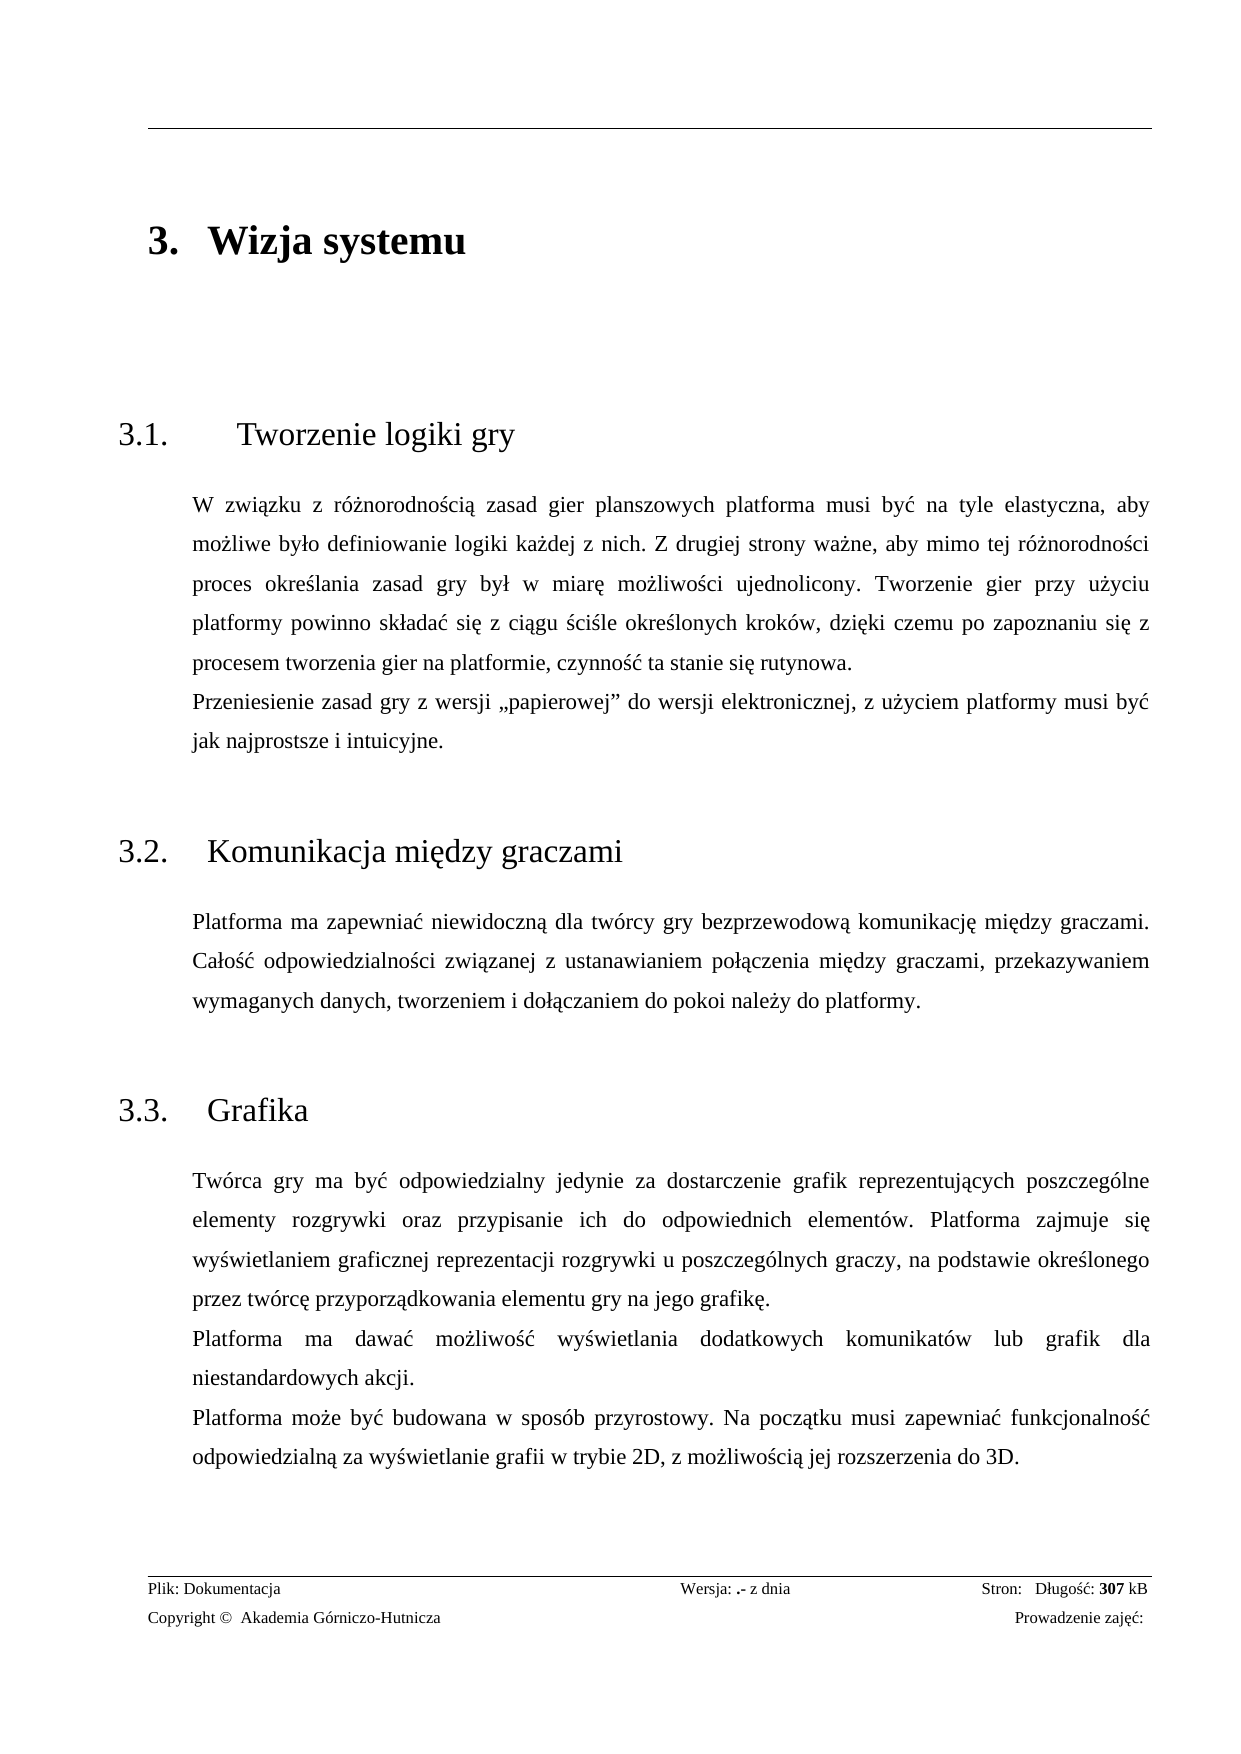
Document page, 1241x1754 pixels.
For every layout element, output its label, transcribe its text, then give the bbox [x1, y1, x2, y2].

text W związku z różnorodnością zasad gier planszowych platforma musi być na tyle elastyczna, aby możliwe było definiowanie logiki każdej z nich. Z drugiej strony ważne, aby mimo tej różnorodności proces określania zasad gry był w miarę możliwości ujednolicony. Tworzenie gier przy użyciu platformy powinno składać się z ciągu ściśle określonych kroków, dzięki czemu po zapoznaniu się z procesem tworzenia gier na platformie, czynność ta stanie się rutynowa. [192, 491, 1152, 675]
text Platforma ma zapewniać niewidoczną dla twórcy gry bezprzewodową komunikację między graczami. Całość odpowiedzialności związanej z ustanawianiem połączenia między graczami, przekazywaniem wymaganych danych, tworzeniem i dołączaniem do pokoi należy do platformy. [148, 908, 1152, 1013]
subtitle Tworzenie logiki gry [118, 414, 1152, 453]
subtitle Grafika [118, 1091, 1152, 1129]
text Platforma może być budowana w sposób przyrostowy. Na początku musi zapewniać funkcjonalność odpowiedzialną za wyświetlanie grafii w trybie 2D, z możliwością jej rozszerzenia do 3D. [192, 1404, 1152, 1469]
text Platforma ma dawać możliwość wyświetlania dodatkowych komunikatów lub grafik dla niestandardowych akcji. [192, 1325, 1152, 1391]
subtitle Komunikacja między graczami [118, 831, 1152, 870]
text Przeniesienie zasad gry z wersji „papierowej” do wersji elektronicznej, z użyciem platformy musi być jak najprostsze i intuicyjne. [192, 688, 1152, 754]
text Twórca gry ma być odpowiedzialny jedynie za dostarczenie grafik reprezentujących poszczególne elementy rozgrywki oraz przypisanie ich do odpowiednich elementów. Platforma zajmuje się wyświetlaniem graficznej reprezentacji rozgrywki u poszczególnych graczy, na podstawie określonego przez twórcę przyporządkowania elementu gry na jego grafikę. [192, 1167, 1152, 1312]
subtitle Wizja systemu [148, 216, 1152, 263]
